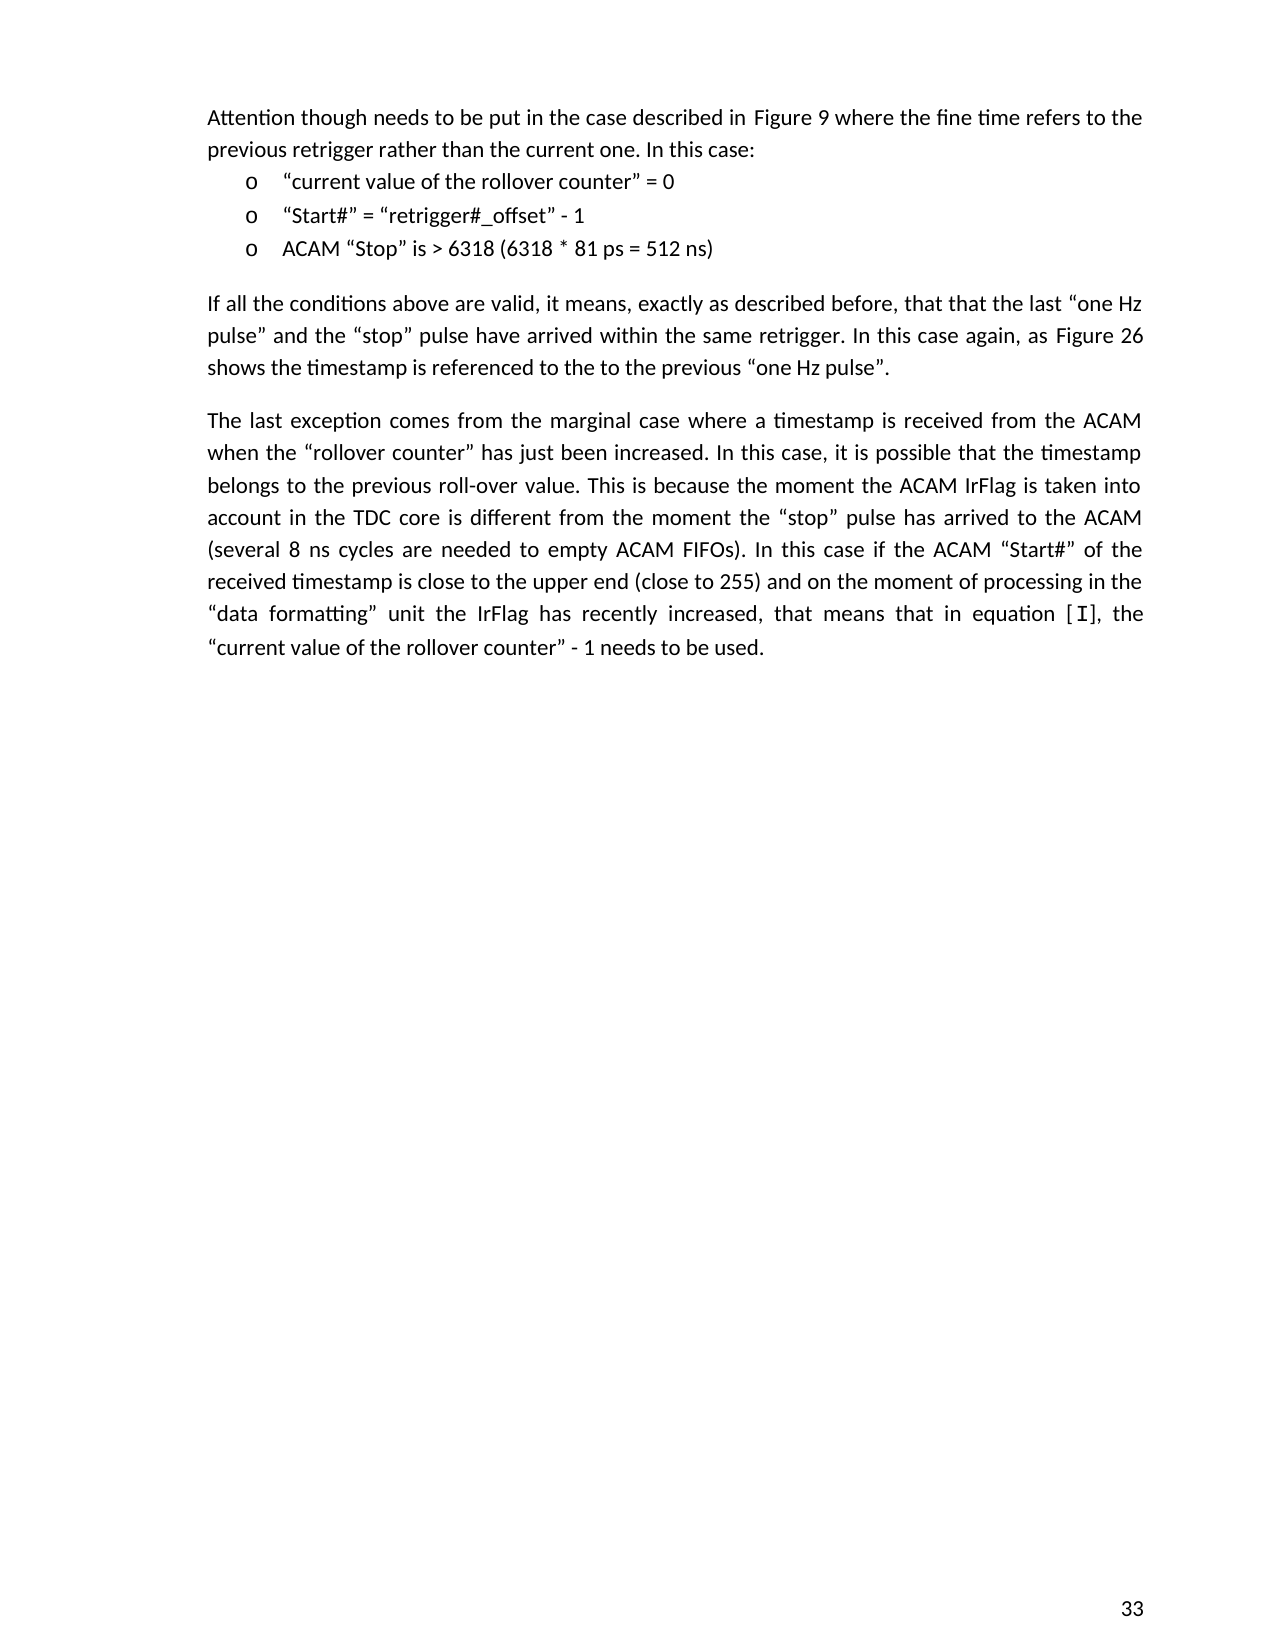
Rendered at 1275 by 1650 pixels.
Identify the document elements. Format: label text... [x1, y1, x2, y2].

text The last exception comes from the marginal case where a timestamp is received from the ACAM when the “rollover counter” has just been increased. In this case, it is possible that the timestamp belongs to the previous roll-over value. This is because the moment the ACAM IrFlag is taken into account in the TDC core is different from the moment the “stop” pulse has arrived to the ACAM (several 8 ns cycles are needed to empty ACAM FIFOs). In this case if the ACAM “Start#” of the received timestamp is close to the upper end (close to 255) and on the moment of processing in the “data formatting” unit the IrFlag has recently increased, that means that in equation [I], the “current value of the rollover counter” - 1 needs to be used. [207, 406, 1144, 661]
list “current value of the rollover counter” = 0 [244, 167, 1144, 197]
text Attention though needs to be put in the case described in Figure 9 where the fine time refers to the previous retrigger rather than the current one. In this case: [207, 103, 1144, 163]
list ACAM “Stop” is > 6318 (6318 * 81 ps = 512 ns) [244, 234, 1144, 264]
text If all the conditions above are valid, it means, exactly as described before, that that the last “one Hz pulse” and the “stop” pulse have arrived within the same retrigger. In this case again, as Figure 26 shows the timestamp is referenced to the to the previous “one Hz pulse”. [207, 289, 1144, 381]
list “Start#” = “retrigger#_offset” - 1 [244, 201, 1144, 230]
